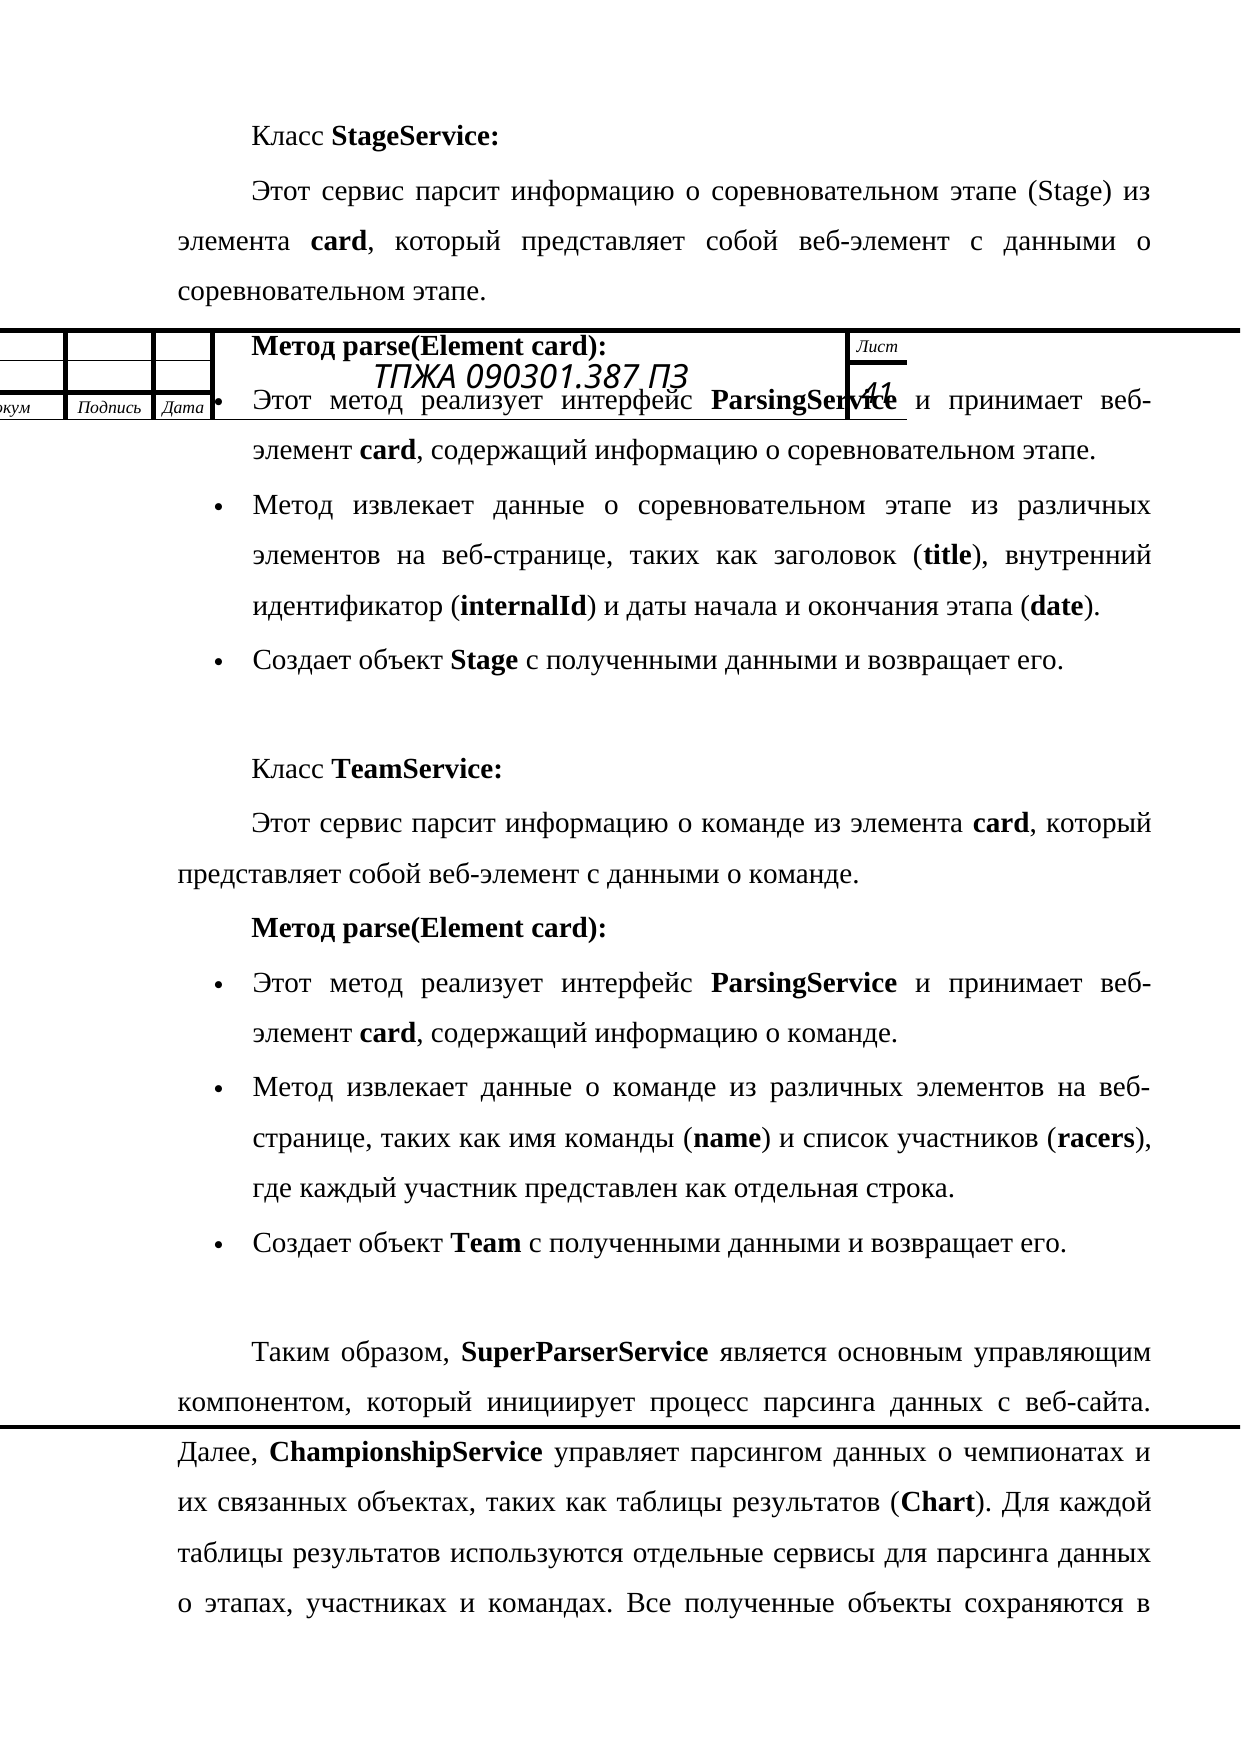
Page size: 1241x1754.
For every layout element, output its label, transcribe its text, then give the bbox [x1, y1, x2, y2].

list Этот метод реализует интерфейс ParsingService и принимает веб-элемент card, содержащий информацию о соревновательном этапе. [215, 382, 1152, 466]
list Метод извлекает данные о соревновательном этапе из различных элементов на веб-странице, таких как заголовок (title), внутренний идентификатор (internalId) и даты начала и окончания этапа (date). [215, 487, 1152, 621]
list Метод извлекает данные о команде из различных элементов на веб-странице, таких как имя команды (name) и список участников (racers), где каждый участник представлен как отдельная строка. [215, 1069, 1152, 1204]
text Метод parse(Element card): [177, 910, 1152, 944]
text Класс TeamService: [177, 751, 1152, 784]
list Создает объект Team с полученными данными и возвращает его. [215, 1225, 1152, 1258]
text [177, 1334, 1152, 1619]
text Этот сервис парсит информацию о команде из элемента card, который представляет собой веб-элемент с данными о команде. [177, 806, 1152, 889]
text Класс StageService: [177, 118, 1152, 152]
list Этот метод реализует интерфейс ParsingService и принимает веб-элемент card, содержащий информацию о команде. [215, 965, 1152, 1049]
text Метод parse(Element card): [177, 328, 1152, 361]
list Создает объект Stage с полученными данными и возвращает его. [215, 642, 1152, 676]
text Этот сервис парсит информацию о соревновательном этапе (Stage) из элемента card, который представляет собой веб-элемент с данными о соревновательном этапе. [177, 173, 1152, 307]
